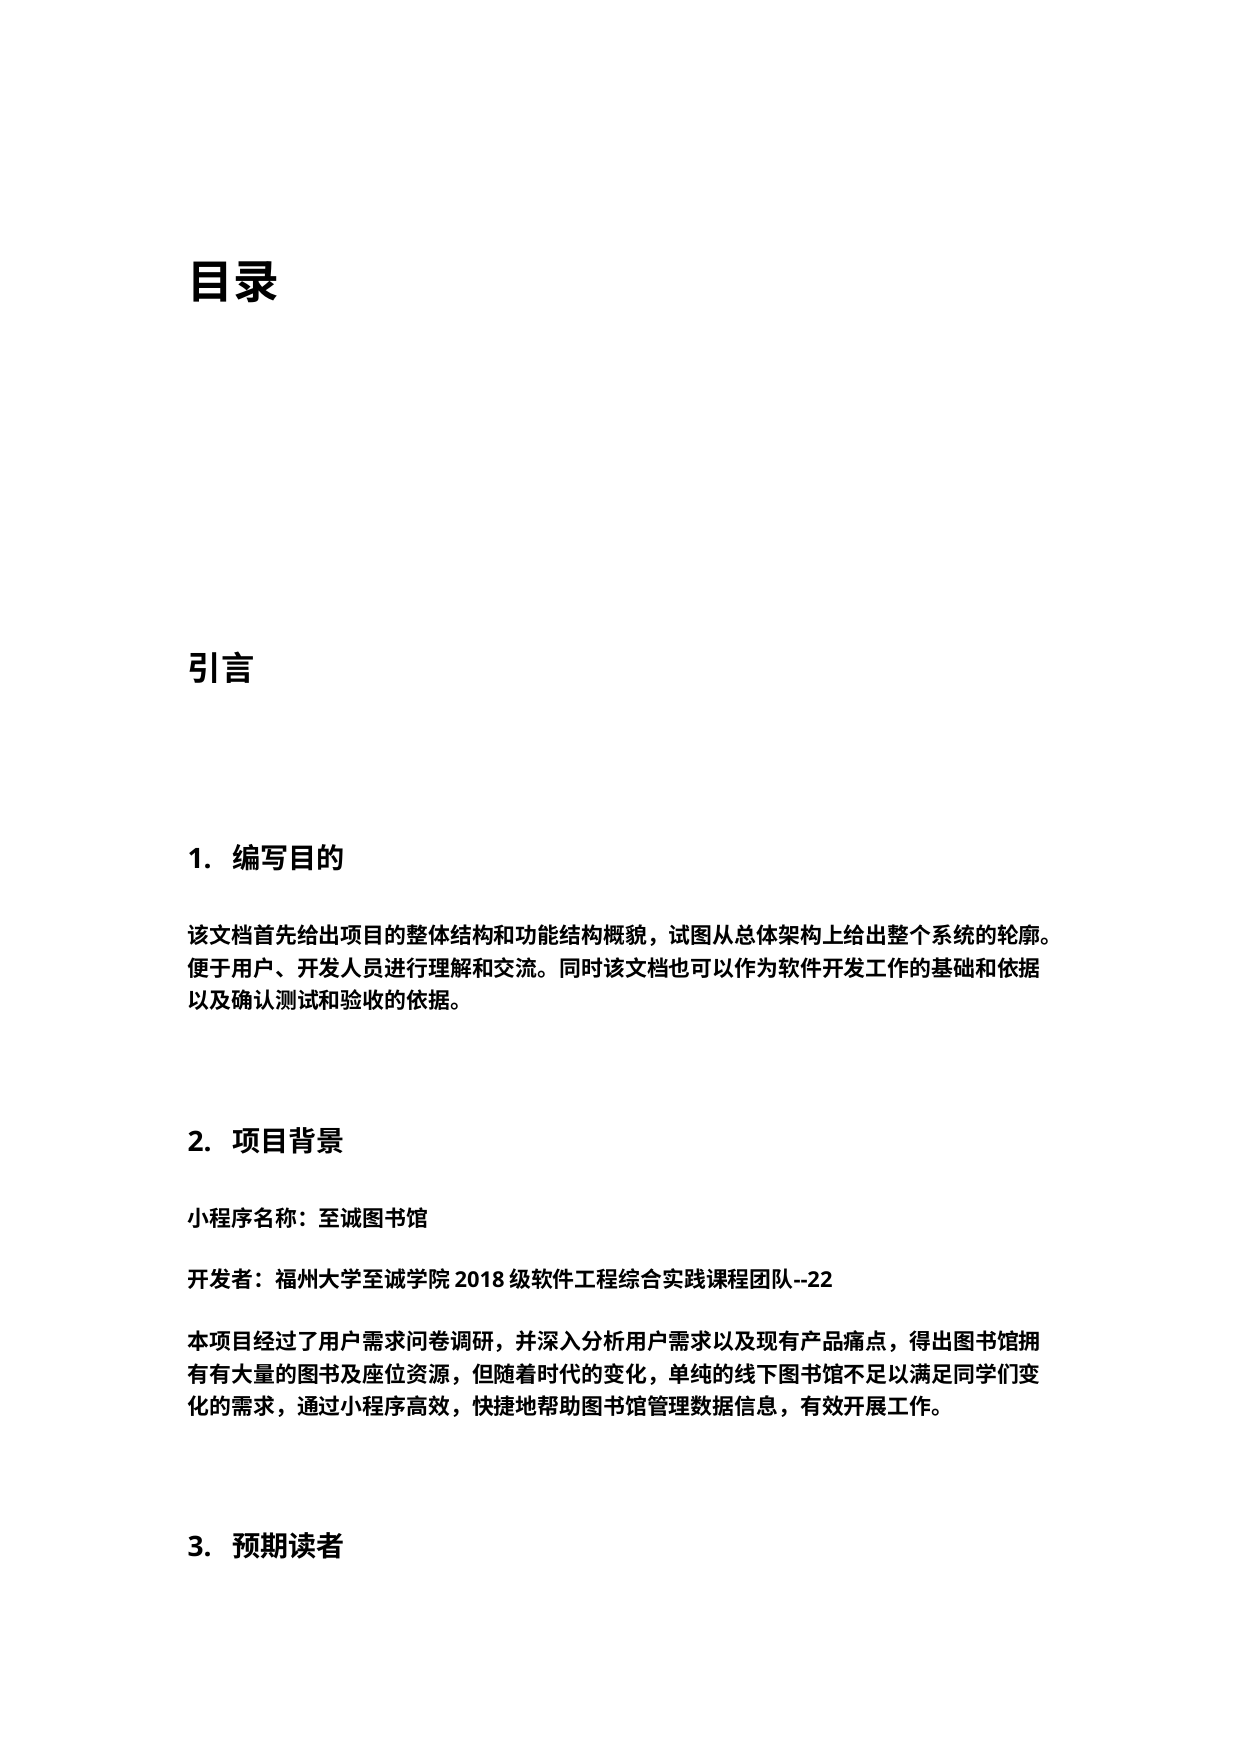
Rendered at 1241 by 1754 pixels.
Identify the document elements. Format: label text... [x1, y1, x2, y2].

subtitle 引言 [187, 633, 1053, 698]
subtitle 预期读者 [187, 1512, 1053, 1577]
text 该文档首先给出项目的整体结构和功能结构概貌，试图从总体架构上给出整个系统的轮廓。便于用户、开发人员进行理解和交流。同时该文档也可以作为软件开发工作的基础和依据以及确认测试和验收的依据。 [187, 918, 1053, 1015]
text 本项目经过了用户需求问卷调研，并深入分析用户需求以及现有产品痛点，得出图书馆拥有有大量的图书及座位资源，但随着时代的变化，单纯的线下图书馆不足以满足同学们变化的需求，通过小程序高效，快捷地帮助图书馆管理数据信息，有效开展工作。 [187, 1324, 1053, 1421]
subtitle 项目背景 [187, 1106, 1053, 1171]
subtitle 编写目的 [187, 824, 1053, 889]
text 开发者：福州大学至诚学院2018级软件工程综合实践课程团队--22 [187, 1262, 1053, 1294]
subtitle 目录 [187, 230, 1053, 327]
text 小程序名称：至诚图书馆 [187, 1200, 1053, 1233]
